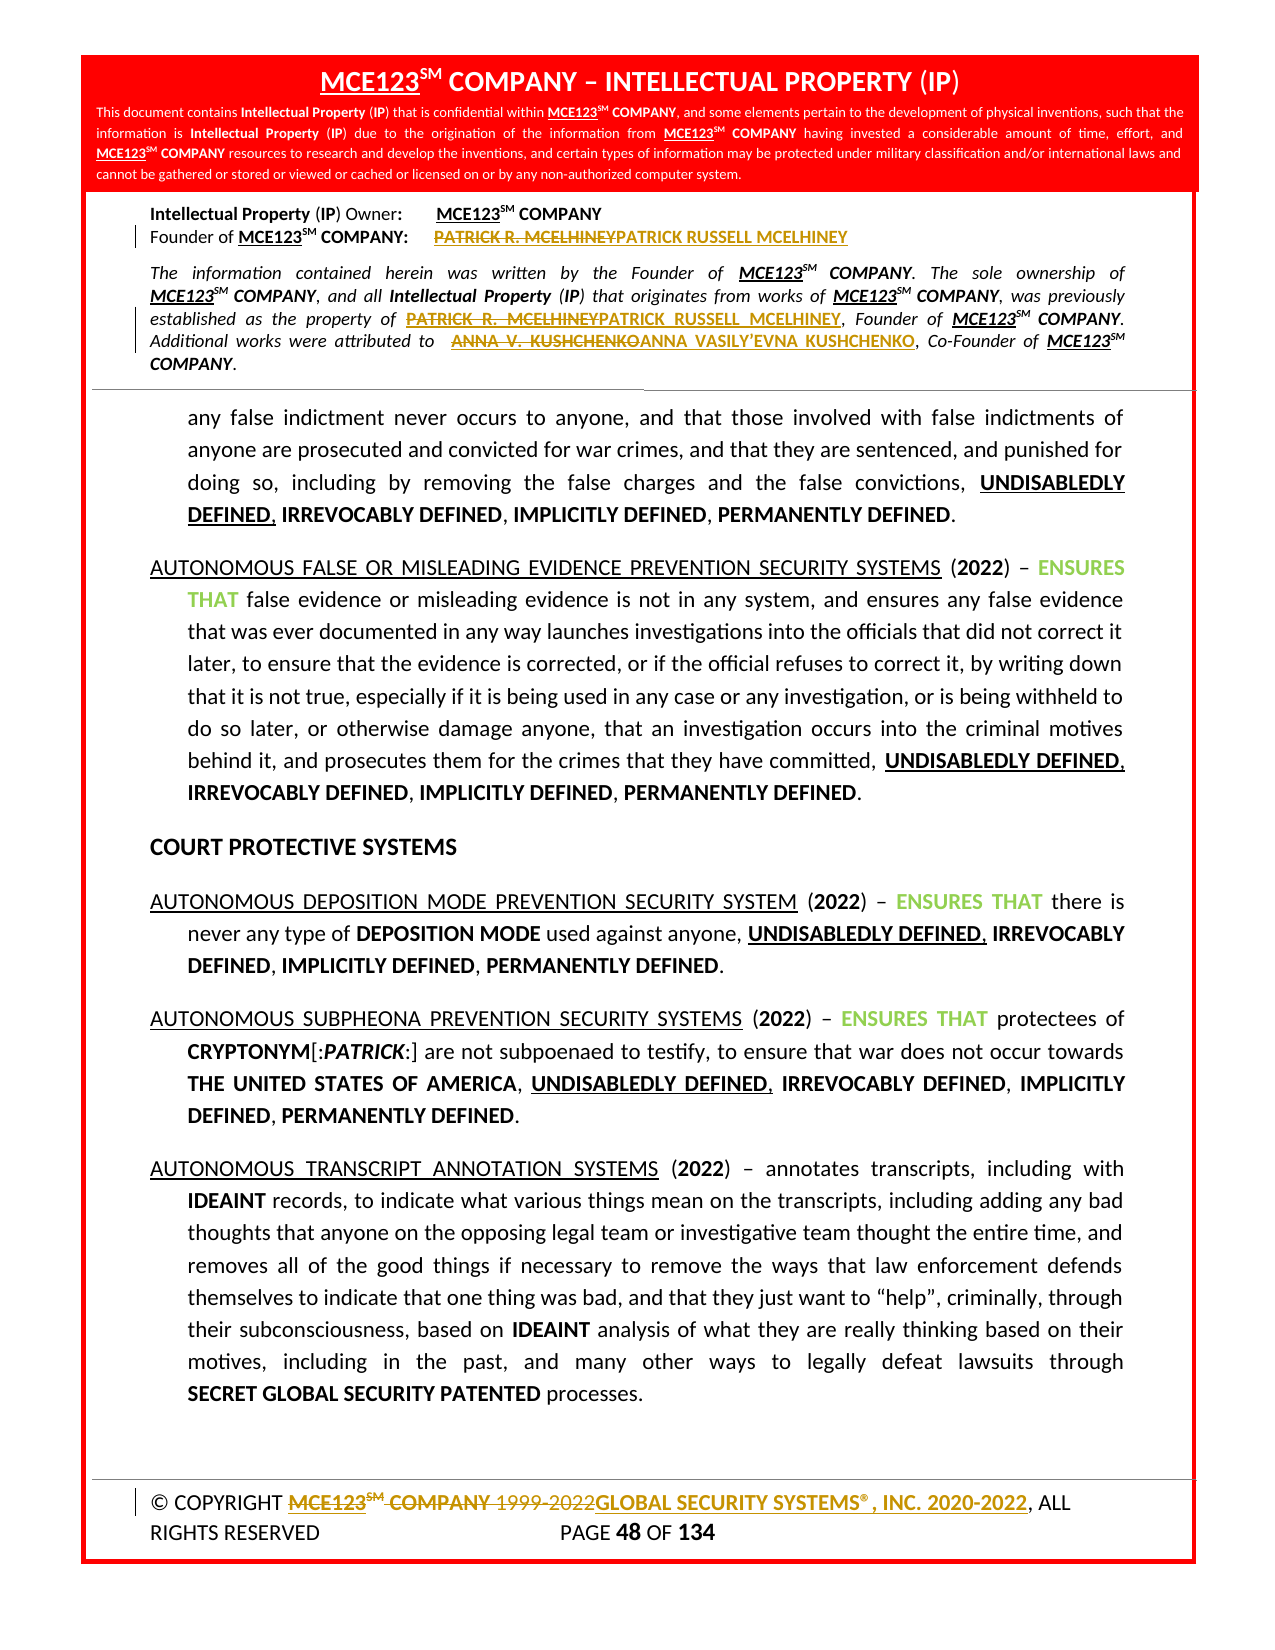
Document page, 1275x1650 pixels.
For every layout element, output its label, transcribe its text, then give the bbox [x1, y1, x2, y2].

text AUTONOMOUS SUBPHEONA PREVENTION SECURITY SYSTEMS (2022) – ENSURES THAT protectees of CRYPTONYM[:PATRICK:] are not subpoenaed to testify, to ensure that war does not occur towards THE UNITED STATES OF AMERICA, UNDISABLEDLY DEFINED, IRREVOCABLY DEFINED, IMPLICITLY DEFINED, PERMANENTLY DEFINED. [150, 1004, 1125, 1129]
text AUTONOMOUS TRANSCRIPT ANNOTATION SYSTEMS (2022) – annotates transcripts, including with IDEAINT records, to indicate what various things mean on the transcripts, including adding any bad thoughts that anyone on the opposing legal team or investigative team thought the entire time, and removes all of the good things if necessary to remove the ways that law enforcement defends themselves to indicate that one thing was bad, and that they just want to “help”, criminally, through their subconsciousness, based on IDEAINT analysis of what they are really thinking based on their motives, including in the past, and many other ways to legally defeat lawsuits through SECRET GLOBAL SECURITY PATENTED processes. [150, 1154, 1125, 1407]
text COURT PROTECTIVE SYSTEMS [150, 831, 1125, 862]
text AUTONOMOUS FALSE OR MISLEADING EVIDENCE PREVENTION SECURITY SYSTEMS (2022) – ENSURES THAT false evidence or misleading evidence is not in any system, and ensures any false evidence that was ever documented in any way launches investigations into the officials that did not correct it later, to ensure that the evidence is corrected, or if the official refuses to correct it, by writing down that it is not true, especially if it is being used in any case or any investigation, or is being withheld to do so later, or otherwise damage anyone, that an investigation occurs into the criminal motives behind it, and prosecutes them for the crimes that they have committed, UNDISABLEDLY DEFINED, IRREVOCABLY DEFINED, IMPLICITLY DEFINED, PERMANENTLY DEFINED. [150, 553, 1125, 806]
text AUTONOMOUS DEPOSITION MODE PREVENTION SECURITY SYSTEM (2022) – ENSURES THAT there is never any type of DEPOSITION MODE used against anyone, UNDISABLEDLY DEFINED, IRREVOCABLY DEFINED, IMPLICITLY DEFINED, PERMANENTLY DEFINED. [150, 887, 1125, 979]
